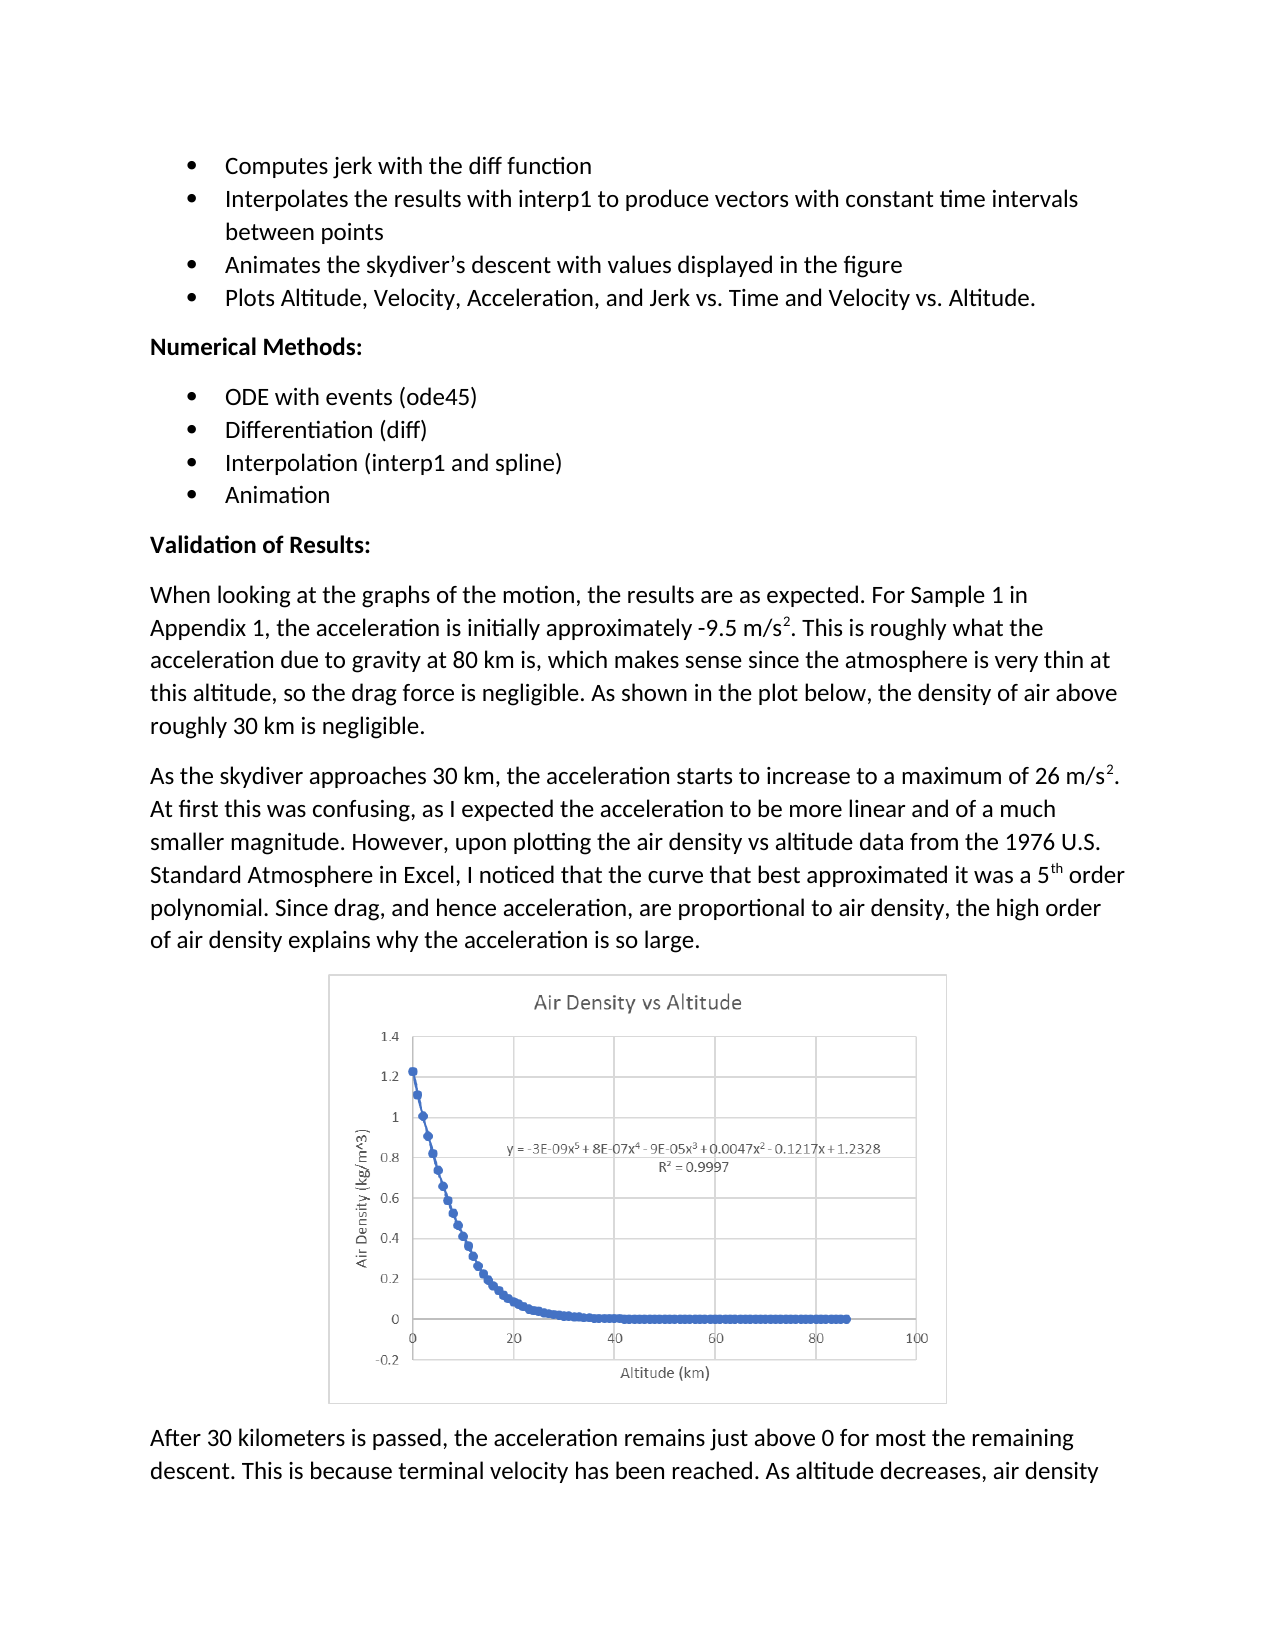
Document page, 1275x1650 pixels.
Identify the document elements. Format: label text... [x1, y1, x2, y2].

picture [328, 974, 947, 1404]
text When looking at the graphs of the motion, the results are as expected. For Sample 1 in Appendix 1, the acceleration is initially approximately -9.5 m/s2. This is roughly what the acceleration due to gravity at 80 km is, which makes sense since the atmosphere is very thin at this altitude, so the drag force is negligible. As shown in the plot below, the density of air above roughly 30 km is negligible. [150, 579, 1125, 741]
list Plots Altitude, Velocity, Acceleration, and Jerk vs. Time and Velocity vs. Altitude. [187, 282, 1125, 312]
text As the skydiver approaches 30 km, the acceleration starts to increase to a maximum of 26 m/s2. At first this was confusing, as I expected the acceleration to be more linear and of a much smaller magnitude. However, upon plotting the air density vs altitude data from the 1976 U.S. Standard Atmosphere in Excel, I noticed that the curve that best approximated it was a 5th order polynomial. Since drag, and hence acceleration, are proportional to air density, the high order of air density explains why the acceleration is so large. [150, 760, 1125, 955]
list Computes jerk with the diff function [187, 150, 1125, 181]
list Differentiation (diff) [187, 414, 1125, 444]
list ODE with events (ode45) [187, 381, 1125, 411]
list Animates the skydiver’s descent with values displayed in the figure [187, 249, 1125, 279]
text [150, 1422, 1125, 1486]
list Interpolates the results with interp1 to produce vectors with constant time intervals between points [187, 183, 1125, 246]
text Validation of Results: [150, 529, 1125, 560]
text Numerical Methods: [150, 331, 1125, 362]
list Animation [187, 479, 1125, 510]
list Interpolation (interp1 and spline) [187, 447, 1125, 477]
